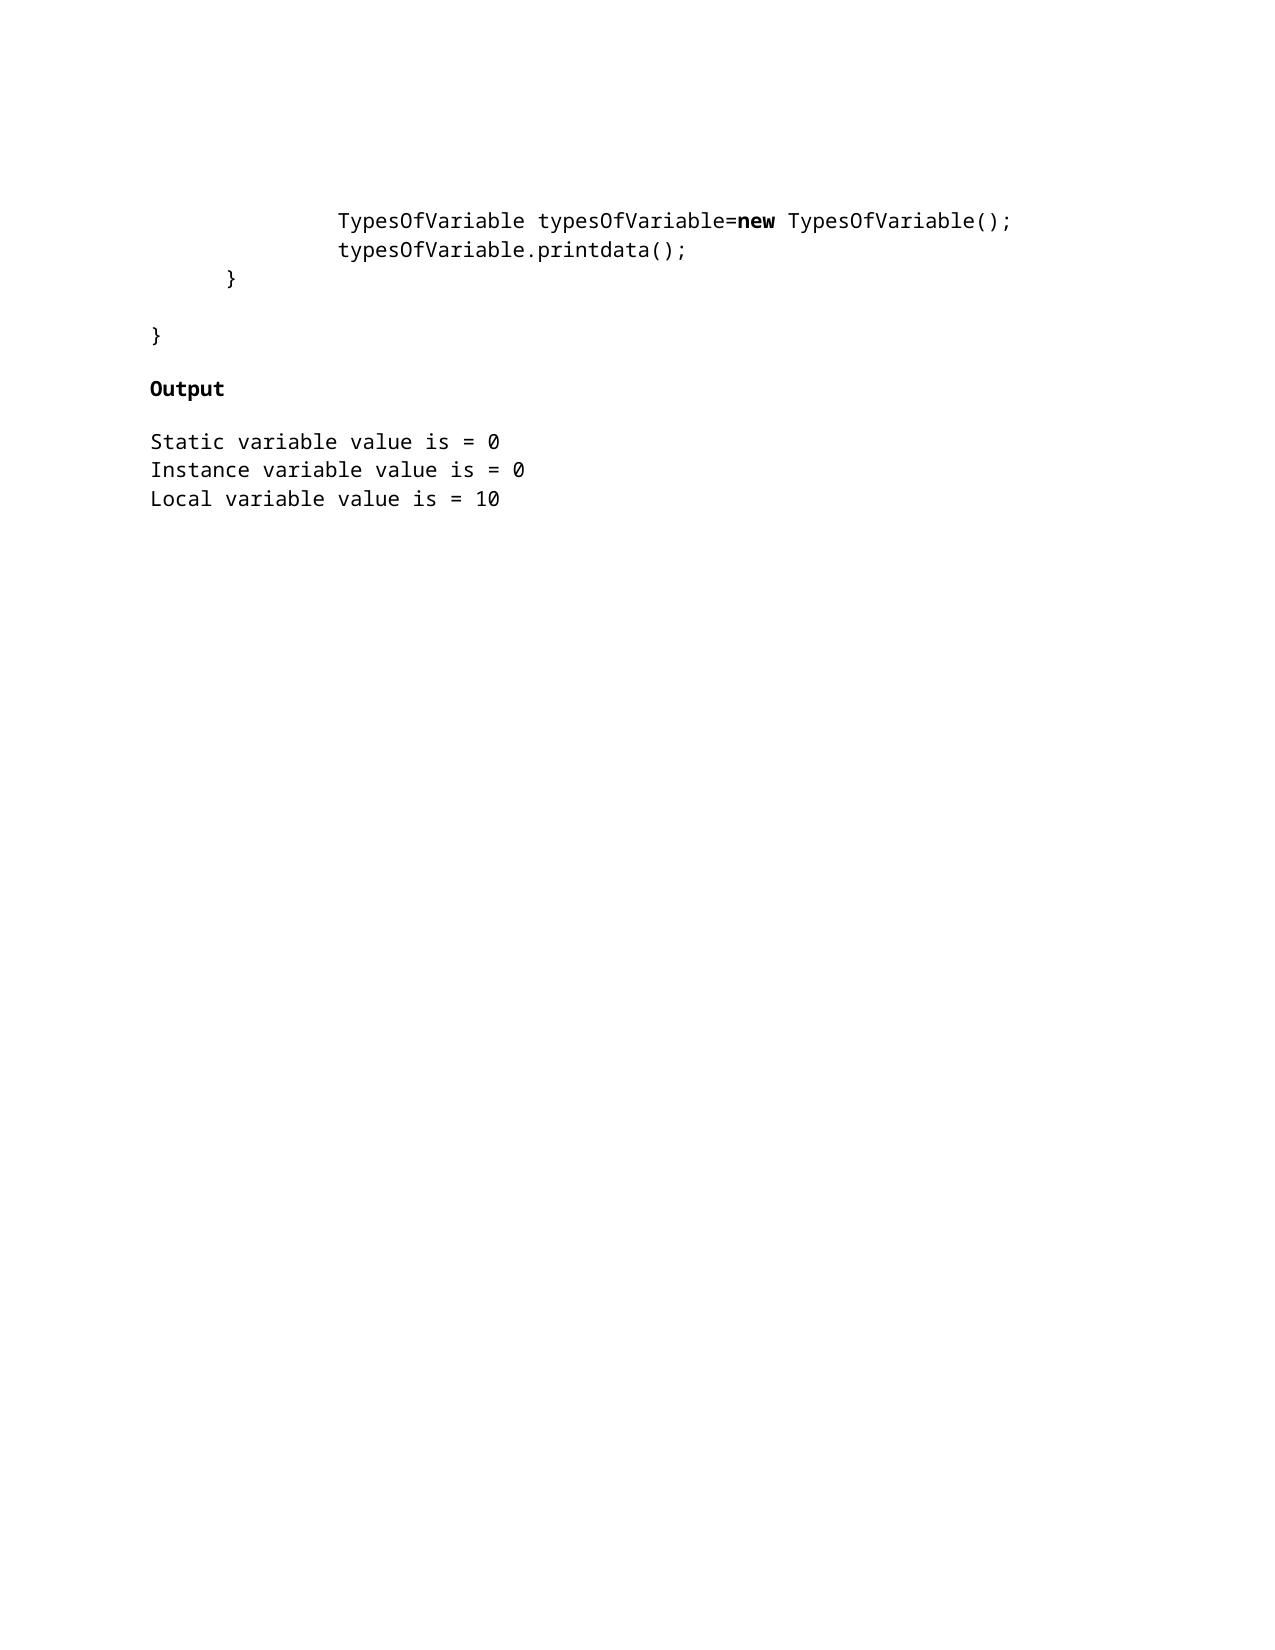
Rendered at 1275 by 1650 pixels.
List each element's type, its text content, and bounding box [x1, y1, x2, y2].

text typesOfVariable.printdata(); [150, 235, 1125, 263]
text } [150, 263, 1125, 292]
text Output [150, 374, 1125, 402]
text Static variable value is = 0 [150, 427, 1125, 456]
text } [150, 320, 1125, 349]
text Instance variable value is = 0 [150, 456, 1125, 484]
text Local variable value is = 10 [150, 484, 1125, 512]
text TypesOfVariable typesOfVariable=new TypesOfVariable(); [150, 206, 1125, 235]
